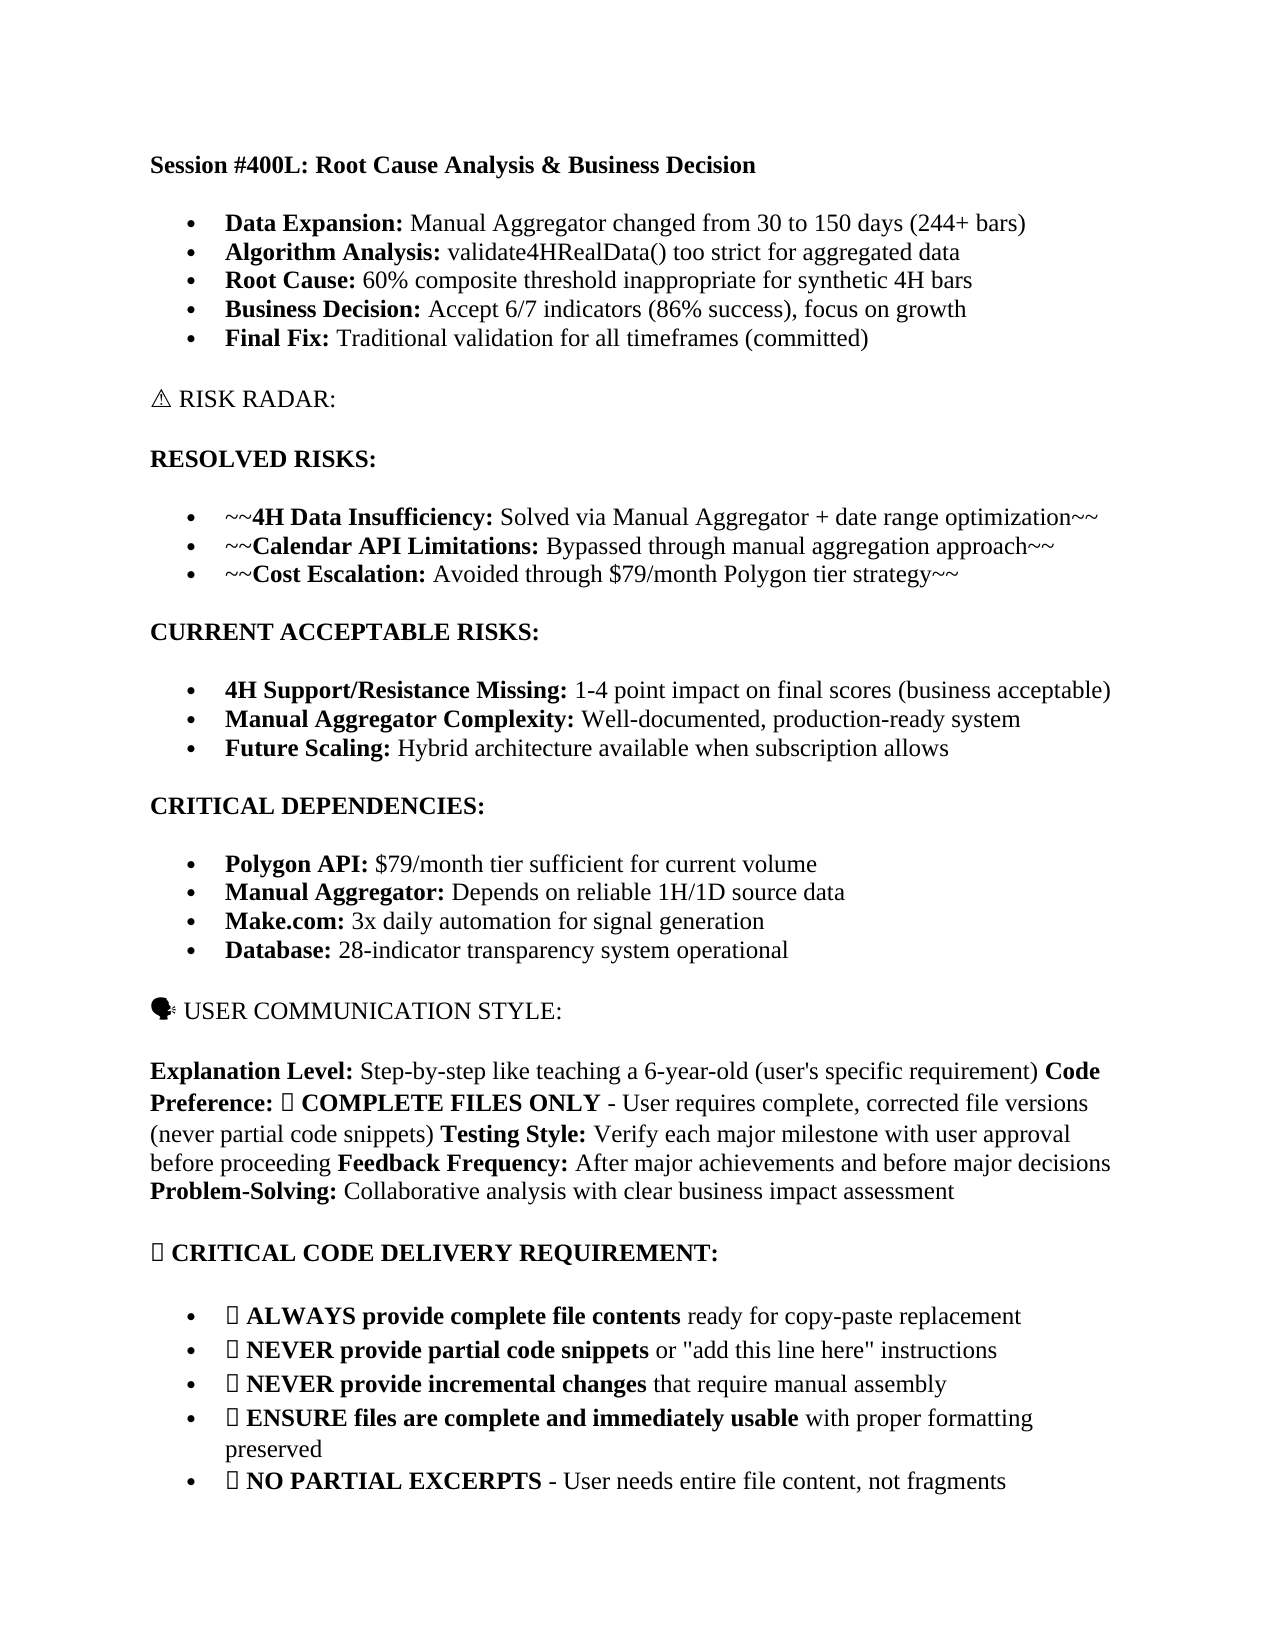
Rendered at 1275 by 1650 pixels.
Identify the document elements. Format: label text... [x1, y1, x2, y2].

list Database: 28-indicator transparency system operational [187, 935, 1125, 964]
list Make.com: 3x daily automation for signal generation [187, 906, 1125, 935]
list Polygon API: $79/month tier sufficient for current volume [187, 849, 1125, 877]
text 🚨 CRITICAL CODE DELIVERY REQUIREMENT: [150, 1234, 1125, 1268]
list Business Decision: Accept 6/7 indicators (86% success), focus on growth [187, 294, 1125, 323]
list Root Cause: 60% composite threshold inappropriate for synthetic 4H bars [187, 265, 1125, 294]
list ❌ NO PARTIAL EXCERPTS - User needs entire file content, not fragments [187, 1462, 1125, 1497]
list Algorithm Analysis: validate4HRealData() too strict for aggregated data [187, 237, 1125, 265]
list Future Scaling: Hybrid architecture available when subscription allows [187, 733, 1125, 762]
list ✅ ENSURE files are complete and immediately usable with proper formatting preserved [187, 1400, 1125, 1462]
list Data Expansion: Manual Aggregator changed from 30 to 150 days (244+ bars) [187, 208, 1125, 237]
text CRITICAL DEPENDENCIES: [150, 791, 1125, 819]
text Session #400L: Root Cause Analysis & Business Decision [150, 150, 1125, 179]
list Manual Aggregator Complexity: Well-documented, production-ready system [187, 704, 1125, 733]
list ~~4H Data Insufficiency: Solved via Manual Aggregator + date range optimization~~ [187, 502, 1125, 531]
list Final Fix: Traditional validation for all timeframes (committed) [187, 323, 1125, 352]
text CURRENT ACCEPTABLE RISKS: [150, 617, 1125, 646]
text Explanation Level: Step-by-step like teaching a 6-year-old (user's specific requirement) Code Preference: 🚨 COMPLETE FILES ONLY - User requires complete, corrected file versions (never partial code snippets) Testing Style: Verify each major milestone with user approval before proceeding Feedback Frequency: After major achievements and before major decisions Problem-Solving: Collaborative analysis with clear business impact assessment [150, 1056, 1125, 1205]
list 4H Support/Resistance Missing: 1-4 point impact on final scores (business acceptable) [187, 675, 1125, 704]
text RESOLVED RISKS: [150, 444, 1125, 473]
list ✅ NEVER provide incremental changes that require manual assembly [187, 1366, 1125, 1400]
text 🗣️ USER COMMUNICATION STYLE: [150, 993, 1125, 1027]
list ✅ ALWAYS provide complete file contents ready for copy-paste replacement [187, 1297, 1125, 1332]
list ~~Calendar API Limitations: Bypassed through manual aggregation approach~~ [187, 531, 1125, 559]
text ⚠️ RISK RADAR: [150, 381, 1125, 415]
list ~~Cost Escalation: Avoided through $79/month Polygon tier strategy~~ [187, 559, 1125, 588]
list Manual Aggregator: Depends on reliable 1H/1D source data [187, 877, 1125, 906]
list ✅ NEVER provide partial code snippets or "add this line here" instructions [187, 1332, 1125, 1366]
